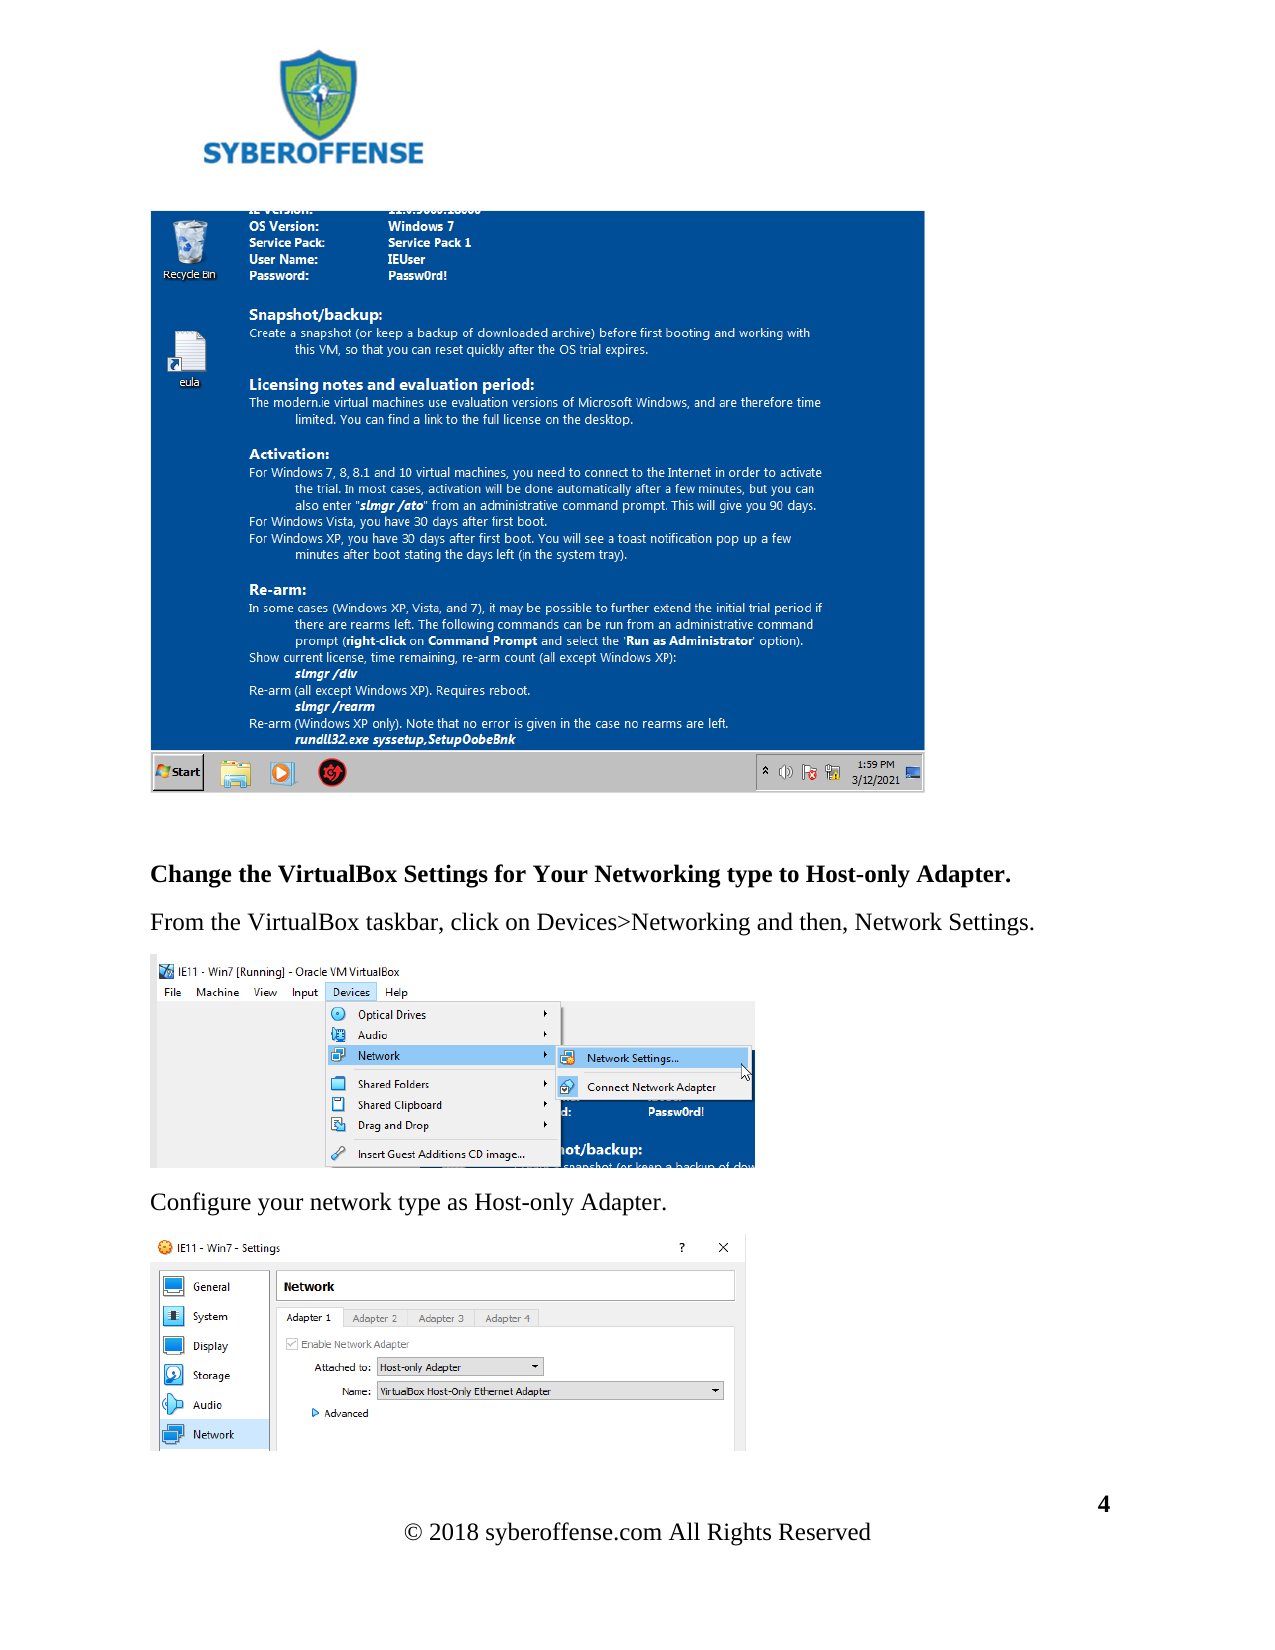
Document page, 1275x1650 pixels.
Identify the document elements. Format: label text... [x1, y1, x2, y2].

picture [150, 954, 755, 1168]
picture [165, 17, 471, 209]
picture [150, 1234, 746, 1451]
picture [150, 210, 925, 793]
text Configure your network type as Host-only Adapter. [150, 1187, 1125, 1216]
text From the VirtualBox taskbar, click on Devices>Networking and then, Network Settings. [150, 907, 1125, 935]
text Change the VirtualBox Settings for Your Networking type to Host-only Adapter. [150, 859, 1125, 888]
